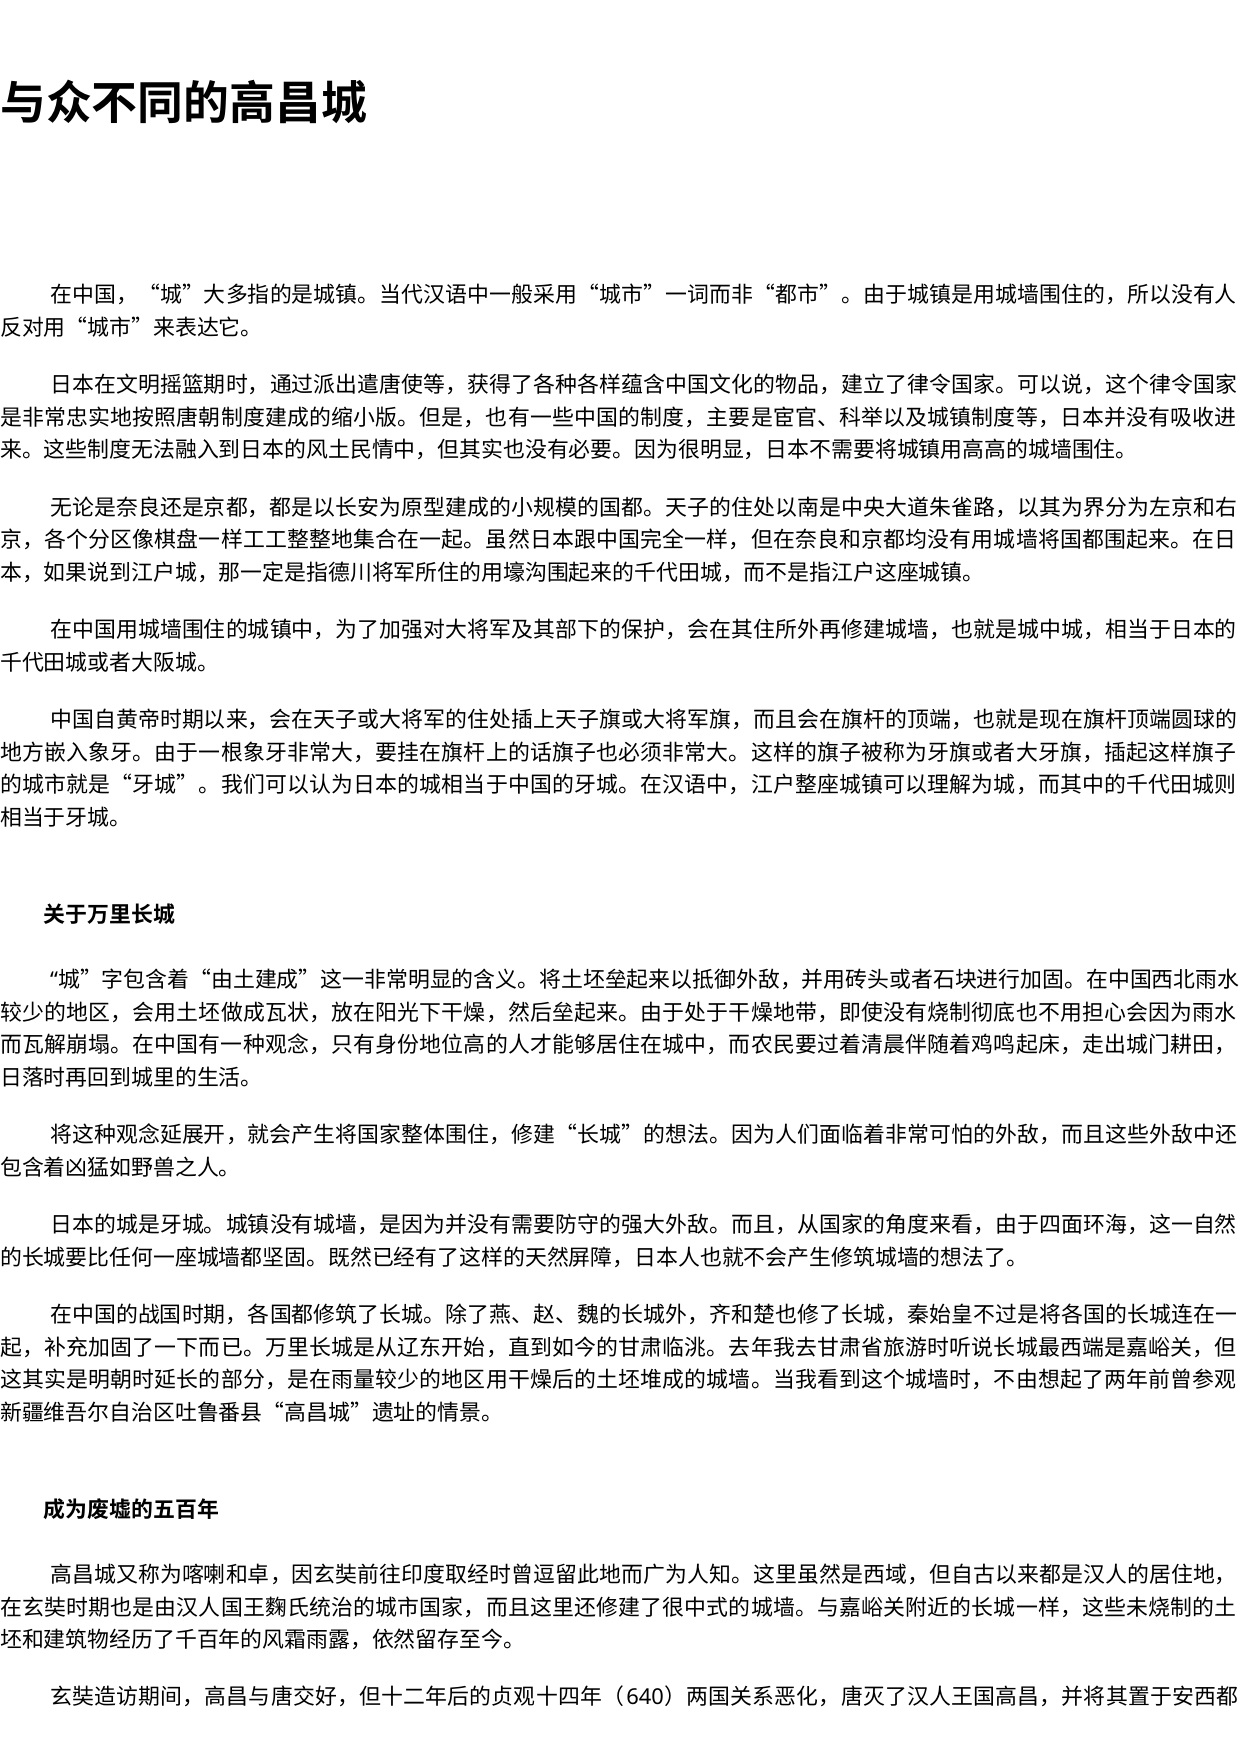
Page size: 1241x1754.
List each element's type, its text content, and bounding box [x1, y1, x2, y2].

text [0, 1679, 1240, 1712]
subtitle 与众不同的高昌城 [0, 51, 1240, 149]
text 中国自黄帝时期以来，会在天子或大将军的住处插上天子旗或大将军旗，而且会在旗杆的顶端，也就是现在旗杆顶端圆球的地方嵌入象牙。由于一根象牙非常大，要挂在旗杆上的话旗子也必须非常大。这样的旗子被称为牙旗或者大牙旗，插起这样旗子的城市就是“牙城”。我们可以认为日本的城相当于中国的牙城。在汉语中，江户整座城镇可以理解为城，而其中的千代田城则相当于牙城。 [0, 702, 1240, 832]
text 在中国用城墙围住的城镇中，为了加强对大将军及其部下的保护，会在其住所外再修建城墙，也就是城中城，相当于日本的千代田城或者大阪城。 [0, 612, 1240, 677]
text 无论是奈良还是京都，都是以长安为原型建成的小规模的国都。天子的住处以南是中央大道朱雀路，以其为界分为左京和右京，各个分区像棋盘一样工工整整地集合在一起。虽然日本跟中国完全一样，但在奈良和京都均没有用城墙将国都围起来。在日本，如果说到江户城，那一定是指德川将军所住的用壕沟围起来的千代田城，而不是指江户这座城镇。 [0, 489, 1240, 587]
text 关于万里长城 [0, 897, 1240, 929]
text 在中国的战国时期，各国都修筑了长城。除了燕、赵、魏的长城外，齐和楚也修了长城，秦始皇不过是将各国的长城连在一起，补充加固了一下而已。万里长城是从辽东开始，直到如今的甘肃临洮。去年我去甘肃省旅游时听说长城最西端是嘉峪关，但这其实是明朝时延长的部分，是在雨量较少的地区用干燥后的土坯堆成的城墙。当我看到这个城墙时，不由想起了两年前曾参观新疆维吾尔自治区吐鲁番县“高昌城”遗址的情景。 [0, 1297, 1240, 1427]
text 将这种观念延展开，就会产生将国家整体围住，修建“长城”的想法。因为人们面临着非常可怕的外敌，而且这些外敌中还包含着凶猛如野兽之人。 [0, 1117, 1240, 1182]
text “城”字包含着“由土建成”这一非常明显的含义。将土坯垒起来以抵御外敌，并用砖头或者石块进行加固。在中国西北雨水较少的地区，会用土坯做成瓦状，放在阳光下干燥，然后垒起来。由于处于干燥地带，即使没有烧制彻底也不用担心会因为雨水而瓦解崩塌。在中国有一种观念，只有身份地位高的人才能够居住在城中，而农民要过着清晨伴随着鸡鸣起床，走出城门耕田，日落时再回到城里的生活。 [0, 962, 1240, 1092]
text 成为废墟的五百年 [0, 1492, 1240, 1524]
text 日本的城是牙城。城镇没有城墙，是因为并没有需要防守的强大外敌。而且，从国家的角度来看，由于四面环海，这一自然的长城要比任何一座城墙都坚固。既然已经有了这样的天然屏障，日本人也就不会产生修筑城墙的想法了。 [0, 1207, 1240, 1272]
text 日本在文明摇篮期时，通过派出遣唐使等，获得了各种各样蕴含中国文化的物品，建立了律令国家。可以说，这个律令国家是非常忠实地按照唐朝制度建成的缩小版。但是，也有一些中国的制度，主要是宦官、科举以及城镇制度等，日本并没有吸收进来。这些制度无法融入到日本的风土民情中，但其实也没有必要。因为很明显，日本不需要将城镇用高高的城墙围住。 [0, 367, 1240, 464]
text 在中国，“城”大多指的是城镇。当代汉语中一般采用“城市”一词而非“都市”。由于城镇是用城墙围住的，所以没有人反对用“城市”来表达它。 [0, 277, 1240, 342]
text 高昌城又称为喀喇和卓，因玄奘前往印度取经时曾逗留此地而广为人知。这里虽然是西域，但自古以来都是汉人的居住地，在玄奘时期也是由汉人国王麴氏统治的城市国家，而且这里还修建了很中式的城墙。与嘉峪关附近的长城一样，这些未烧制的土坯和建筑物经历了千百年的风霜雨露，依然留存至今。 [0, 1557, 1240, 1654]
